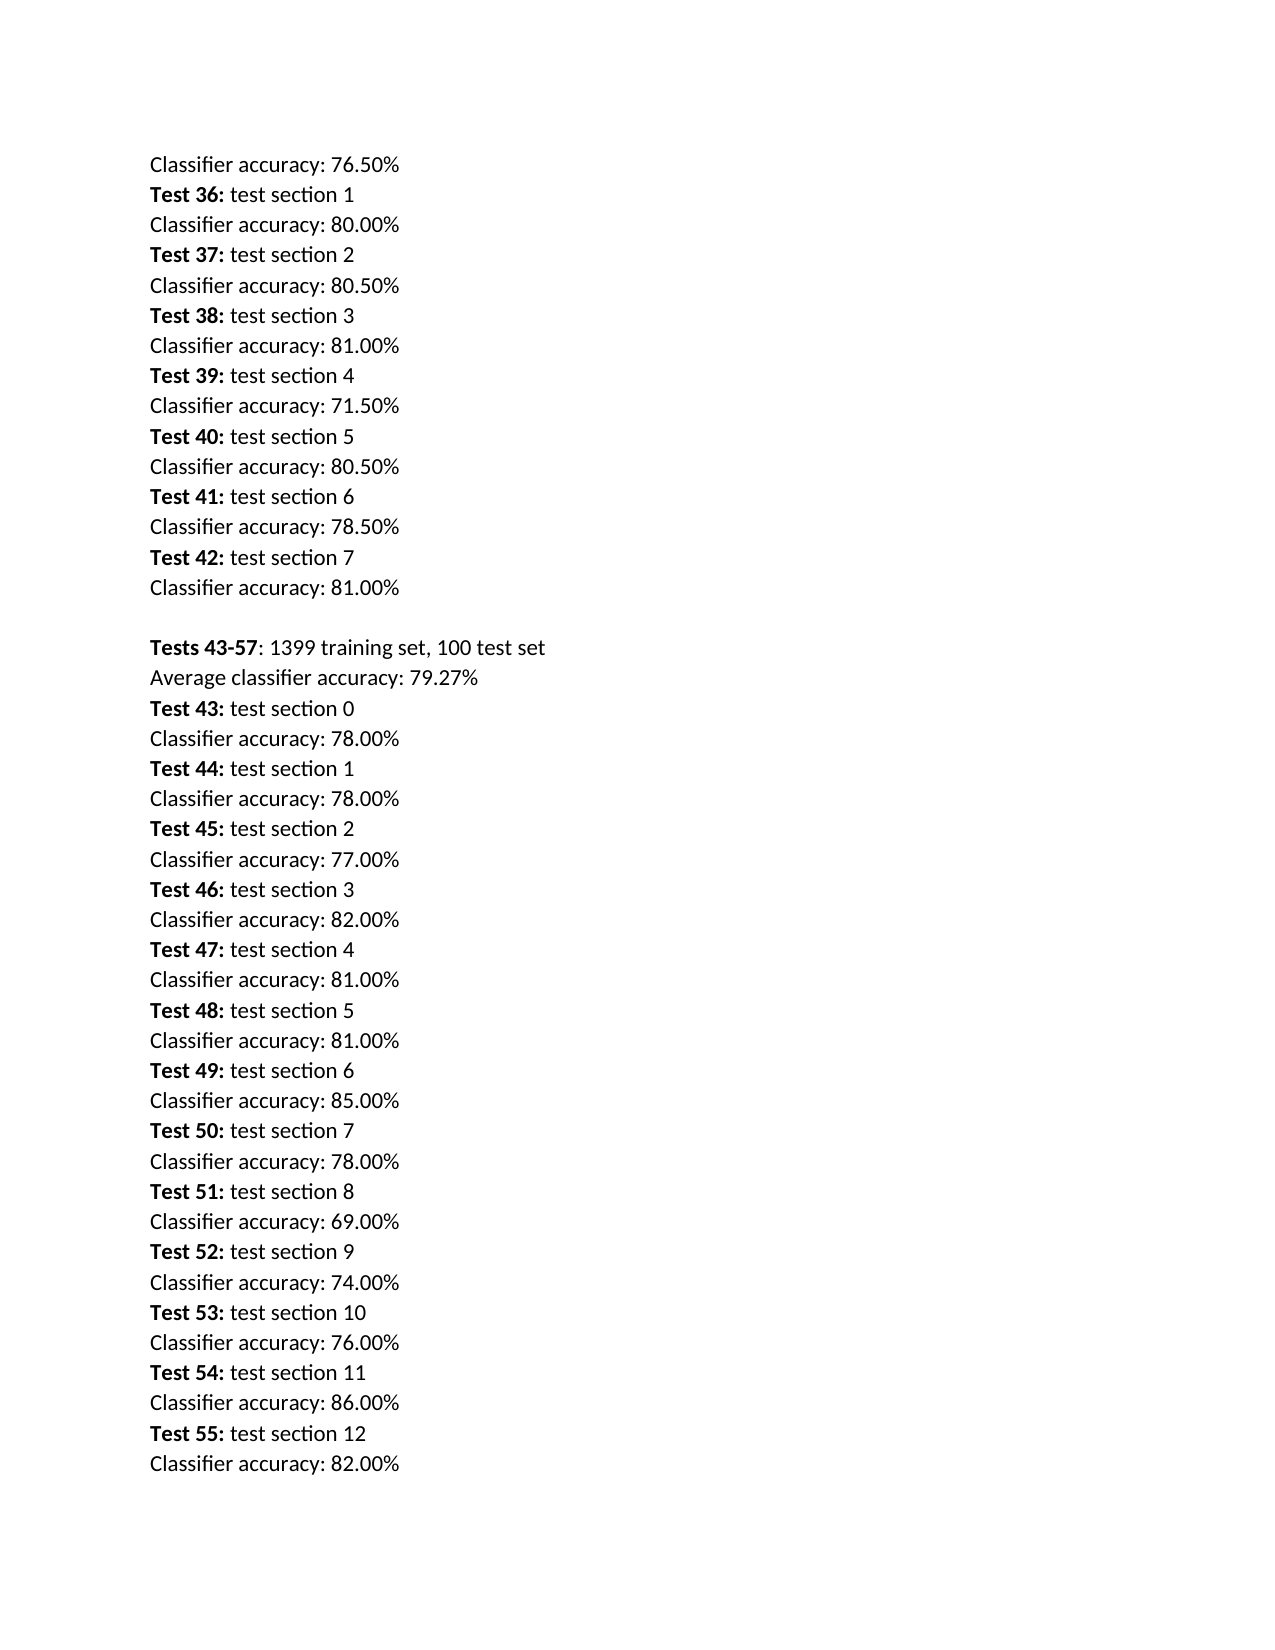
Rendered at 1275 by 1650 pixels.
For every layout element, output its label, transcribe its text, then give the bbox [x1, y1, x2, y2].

text Classifier accuracy: 82.00% [150, 905, 1125, 933]
text Test 44: test section 1 [150, 754, 1125, 782]
text Test 41: test section 6 [150, 482, 1125, 510]
text Test 40: test section 5 [150, 422, 1125, 450]
text Test 53: test section 10 [150, 1298, 1125, 1326]
text Classifier accuracy: 78.00% [150, 724, 1125, 752]
text Classifier accuracy: 81.00% [150, 331, 1125, 359]
text Classifier accuracy: 71.50% [150, 392, 1125, 420]
text Test 37: test section 2 [150, 241, 1125, 269]
text Classifier accuracy: 81.00% [150, 966, 1125, 994]
text Test 42: test section 7 [150, 543, 1125, 571]
text Classifier accuracy: 76.00% [150, 1328, 1125, 1356]
text Classifier accuracy: 69.00% [150, 1207, 1125, 1235]
text Classifier accuracy: 86.00% [150, 1388, 1125, 1417]
text Test 43: test section 0 [150, 694, 1125, 722]
text Test 55: test section 12 [150, 1419, 1125, 1447]
text Test 52: test section 9 [150, 1237, 1125, 1266]
text Test 49: test section 6 [150, 1056, 1125, 1084]
text Classifier accuracy: 77.00% [150, 845, 1125, 873]
text Test 36: test section 1 [150, 180, 1125, 208]
text Classifier accuracy: 80.50% [150, 452, 1125, 480]
text Test 45: test section 2 [150, 814, 1125, 843]
text Classifier accuracy: 82.00% [150, 1449, 1125, 1477]
text Test 46: test section 3 [150, 875, 1125, 903]
text Classifier accuracy: 78.50% [150, 512, 1125, 541]
text Classifier accuracy: 78.00% [150, 1147, 1125, 1175]
text Tests 43-57: 1399 training set, 100 test set [150, 633, 1125, 661]
text Test 50: test section 7 [150, 1117, 1125, 1145]
text Test 47: test section 4 [150, 935, 1125, 963]
text Test 48: test section 5 [150, 996, 1125, 1024]
text Average classifier accuracy: 79.27% [150, 663, 1125, 692]
text Classifier accuracy: 74.00% [150, 1268, 1125, 1296]
text Test 39: test section 4 [150, 361, 1125, 389]
text Classifier accuracy: 81.00% [150, 1026, 1125, 1054]
text Classifier accuracy: 76.50% [150, 150, 1125, 178]
text Classifier accuracy: 78.00% [150, 784, 1125, 812]
text Classifier accuracy: 81.00% [150, 573, 1125, 601]
text Test 38: test section 3 [150, 301, 1125, 329]
text Test 51: test section 8 [150, 1177, 1125, 1205]
text Test 54: test section 11 [150, 1358, 1125, 1386]
text Classifier accuracy: 85.00% [150, 1086, 1125, 1114]
text Classifier accuracy: 80.50% [150, 271, 1125, 299]
text Classifier accuracy: 80.00% [150, 210, 1125, 238]
